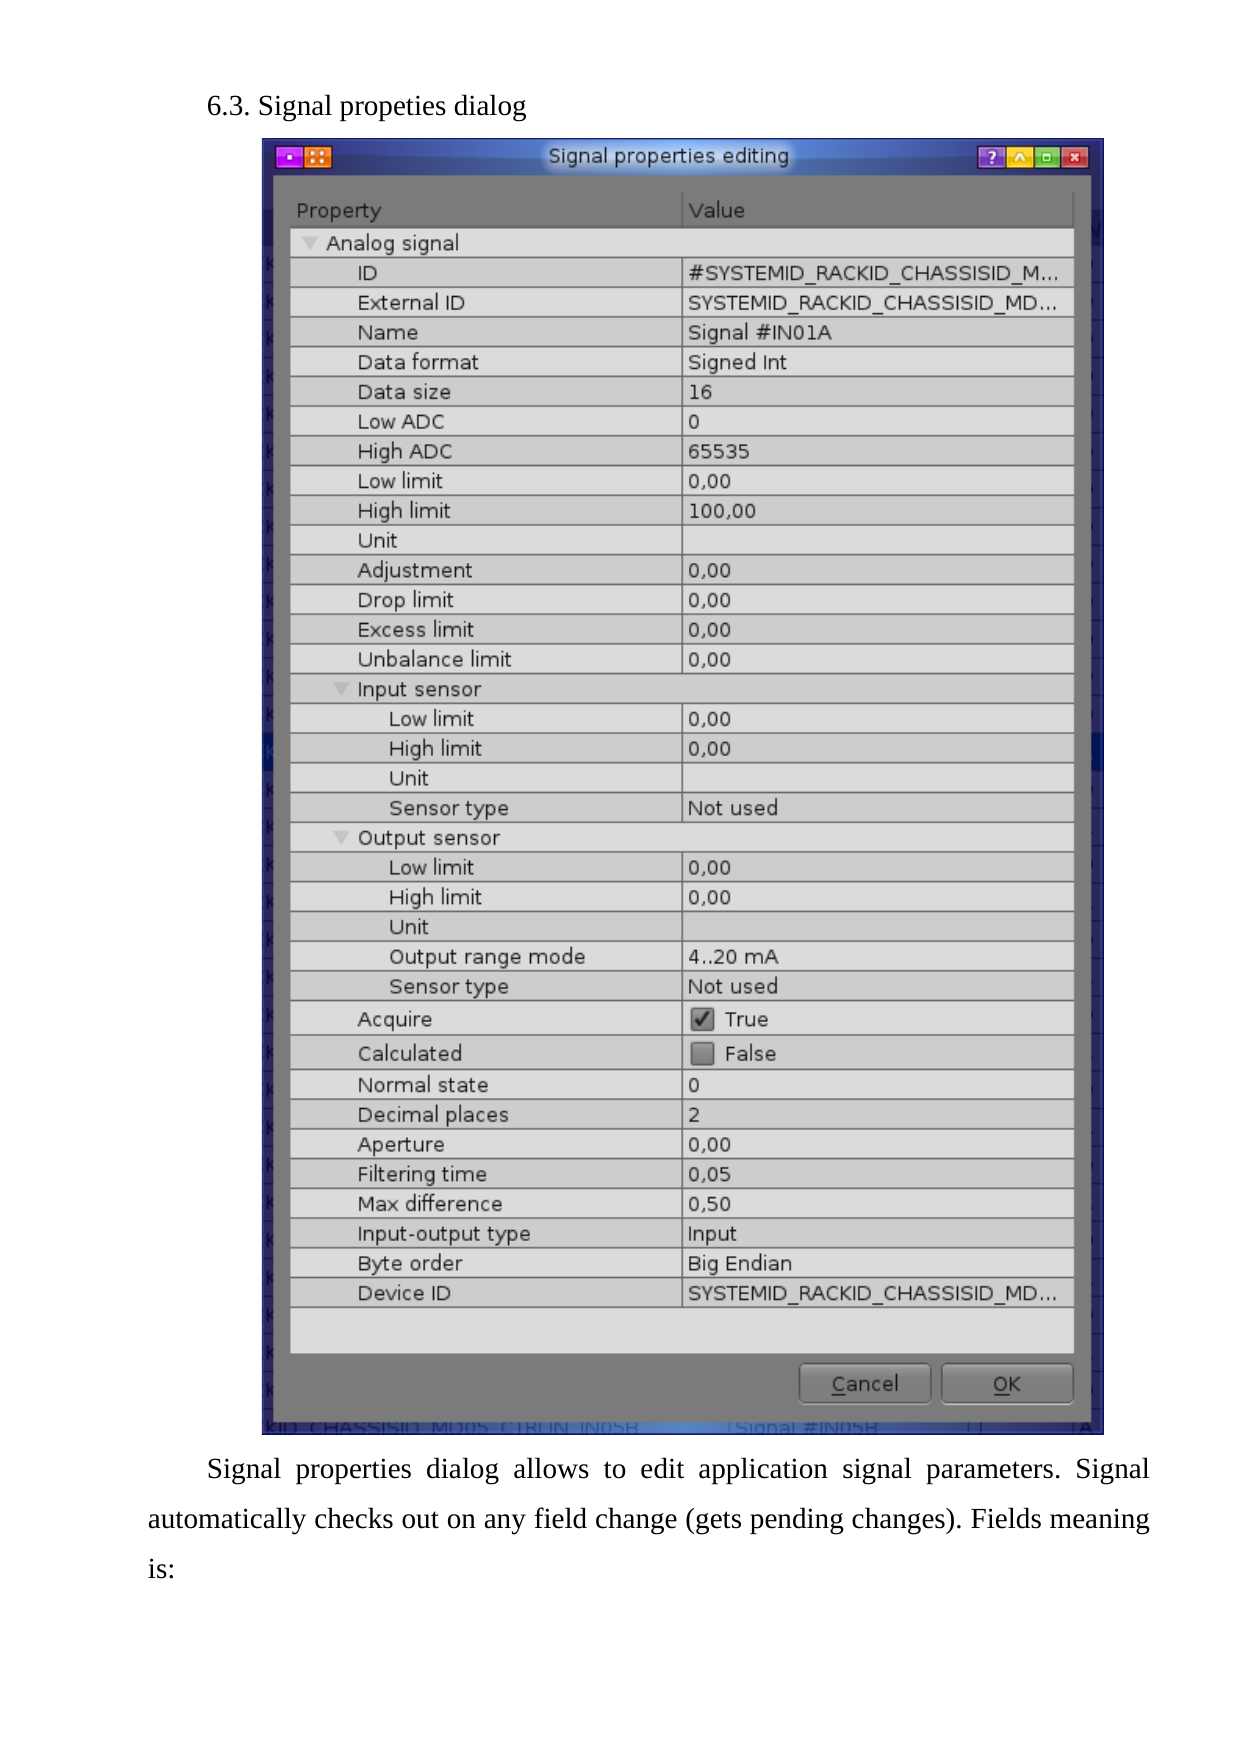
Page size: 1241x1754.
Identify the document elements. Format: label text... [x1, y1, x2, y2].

picture [261, 138, 1104, 1435]
text Signal propeties dialog [148, 88, 1152, 122]
text Signal properties dialog allows to edit application signal parameters. Signal automatically checks out on any field change (gets pending changes). Fields meaning is: [148, 1451, 1152, 1585]
